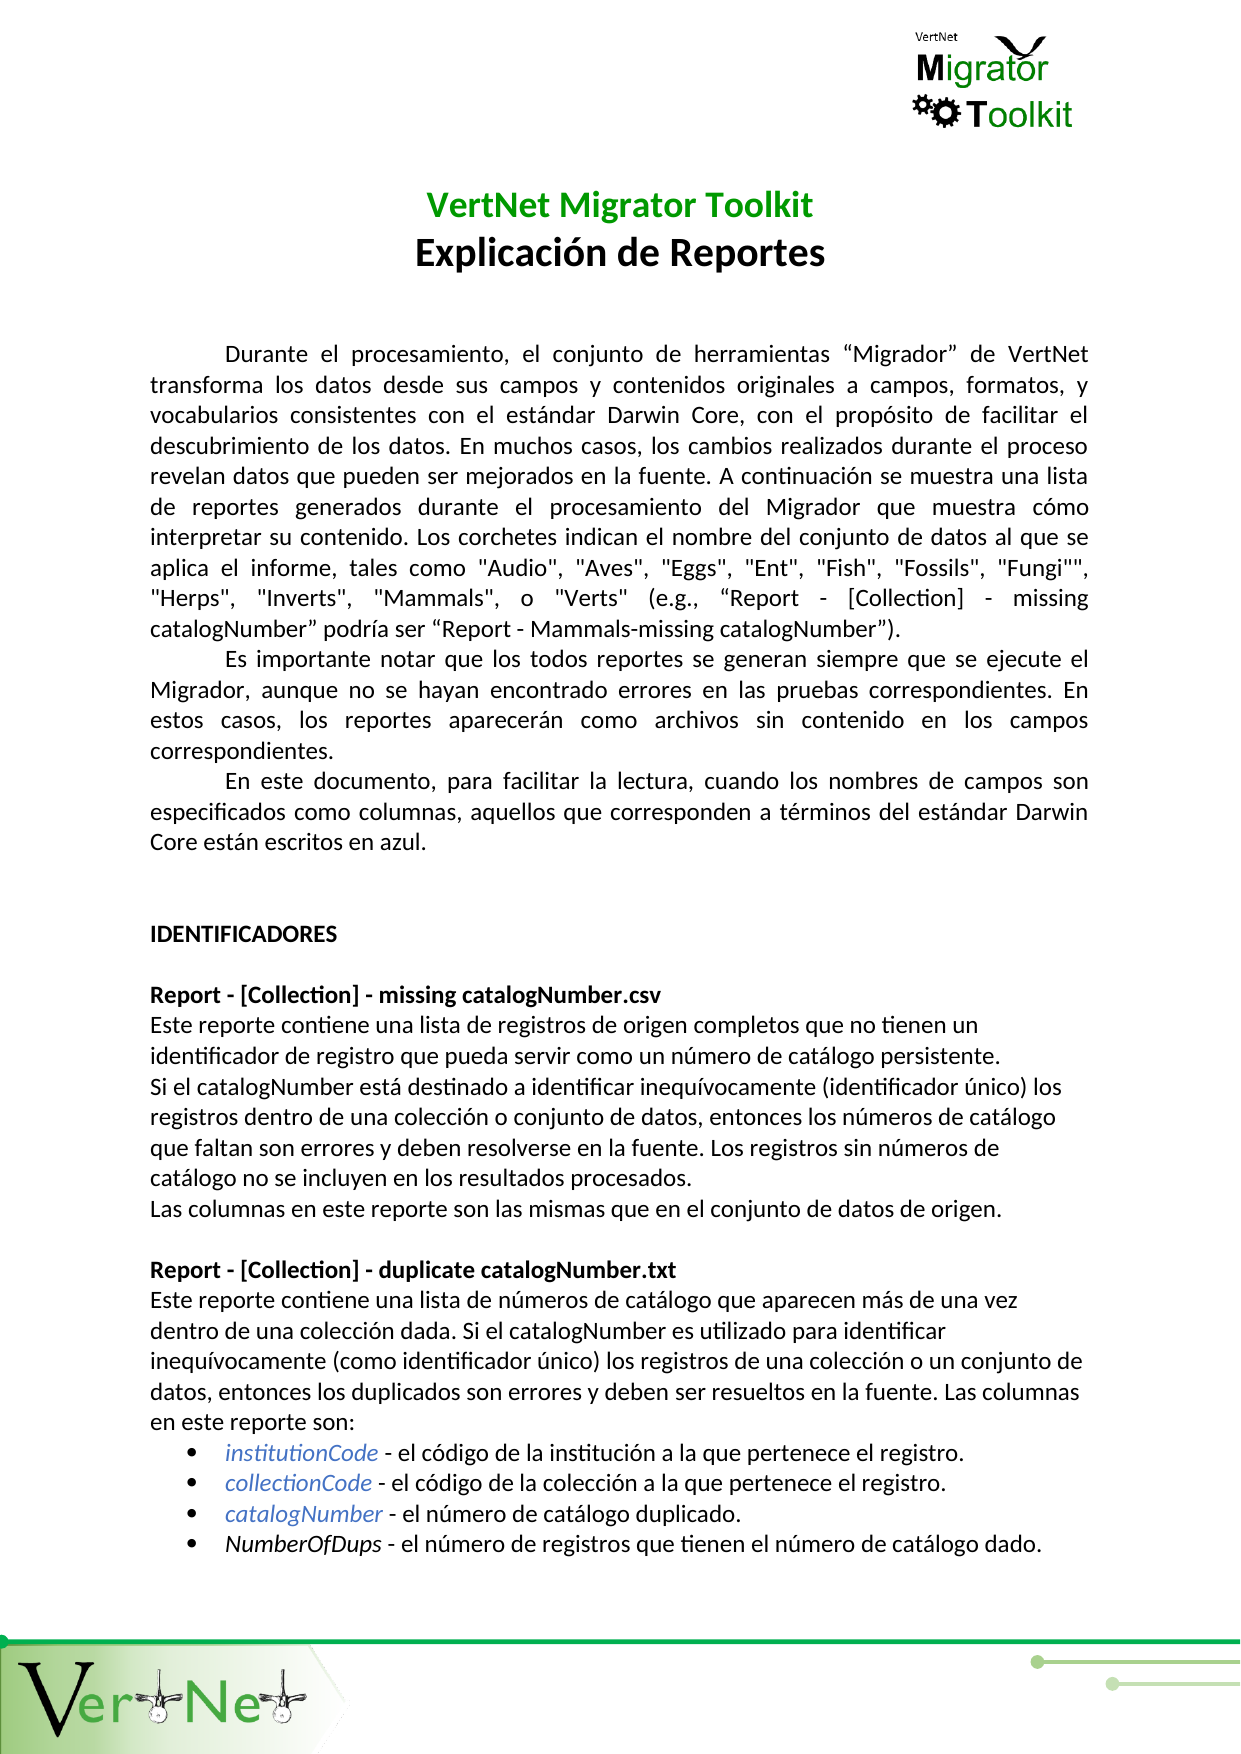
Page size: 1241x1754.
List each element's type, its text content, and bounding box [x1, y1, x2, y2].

text Es importante notar que los todos reportes se generan siempre que se ejecute el Migrador, aunque no se hayan encontrado errores en las pruebas correspondientes. En estos casos, los reportes aparecerán como archivos sin contenido en los campos correspondientes. [150, 643, 1090, 766]
text Este reporte contiene una lista de números de catálogo que aparecen más de una vez dentro de una colección dada. Si el catalogNumber es utilizado para identificar inequívocamente (como identificador único) los registros de una colección o un conjunto de datos, entonces los duplicados son errores y deben ser resueltos en la fuente. Las columnas en este reporte son: [150, 1284, 1090, 1437]
text Las columnas en este reporte son las mismas que en el conjunto de datos de origen. [150, 1193, 1090, 1223]
text Report - [Collection] - duplicate catalogNumber.txt [150, 1254, 1090, 1284]
text Este reporte contiene una lista de registros de origen completos que no tienen un identificador de registro que pueda servir como un número de catálogo persistente. [150, 1010, 1090, 1071]
text Si el catalogNumber está destinado a identificar inequívocamente (identificador único) los registros dentro de una colección o conjunto de datos, entonces los números de catálogo que faltan son errores y deben resolverse en la fuente. Los registros sin números de catálogo no se incluyen en los resultados procesados. [150, 1071, 1090, 1193]
picture [0, 1645, 350, 1754]
text Explicación de Reportes [150, 226, 1090, 277]
list catalogNumber - el número de catálogo duplicado. [187, 1498, 1090, 1528]
text IDENTIFICADORES [150, 918, 1090, 949]
text VertNet Migrator Toolkit [150, 181, 1090, 226]
list collectionCode - el código de la colección a la que pertenece el registro. [187, 1467, 1090, 1498]
picture [893, 25, 1094, 135]
text Durante el procesamiento, el conjunto de herramientas “Migrador” de VertNet transforma los datos desde sus campos y contenidos originales a campos, formatos, y vocabularios consistentes con el estándar Darwin Core, con el propósito de facilitar el descubrimiento de los datos. En muchos casos, los cambios realizados durante el proceso revelan datos que pueden ser mejorados en la fuente. A continuación se muestra una lista de reportes generados durante el procesamiento del Migrador que muestra cómo interpretar su contenido. Los corchetes indican el nombre del conjunto de datos al que se aplica el informe, tales como "Audio", "Aves", "Eggs", "Ent", "Fish", "Fossils", "Fungi"", "Herps", "Inverts", "Mammals", o "Verts" (e.g., “Report - [Collection] - missing catalogNumber” podría ser “Report - Mammals-missing catalogNumber”). [150, 338, 1090, 643]
text En este documento, para facilitar la lectura, cuando los nombres de campos son especificados como columnas, aquellos que corresponden a términos del estándar Darwin Core están escritos en azul. [150, 766, 1090, 857]
text Report - [Collection] - missing catalogNumber.csv [150, 979, 1090, 1010]
list NumberOfDups - el número de registros que tienen el número de catálogo dado. [187, 1528, 1090, 1559]
list institutionCode - el código de la institución a la que pertenece el registro. [187, 1437, 1090, 1467]
